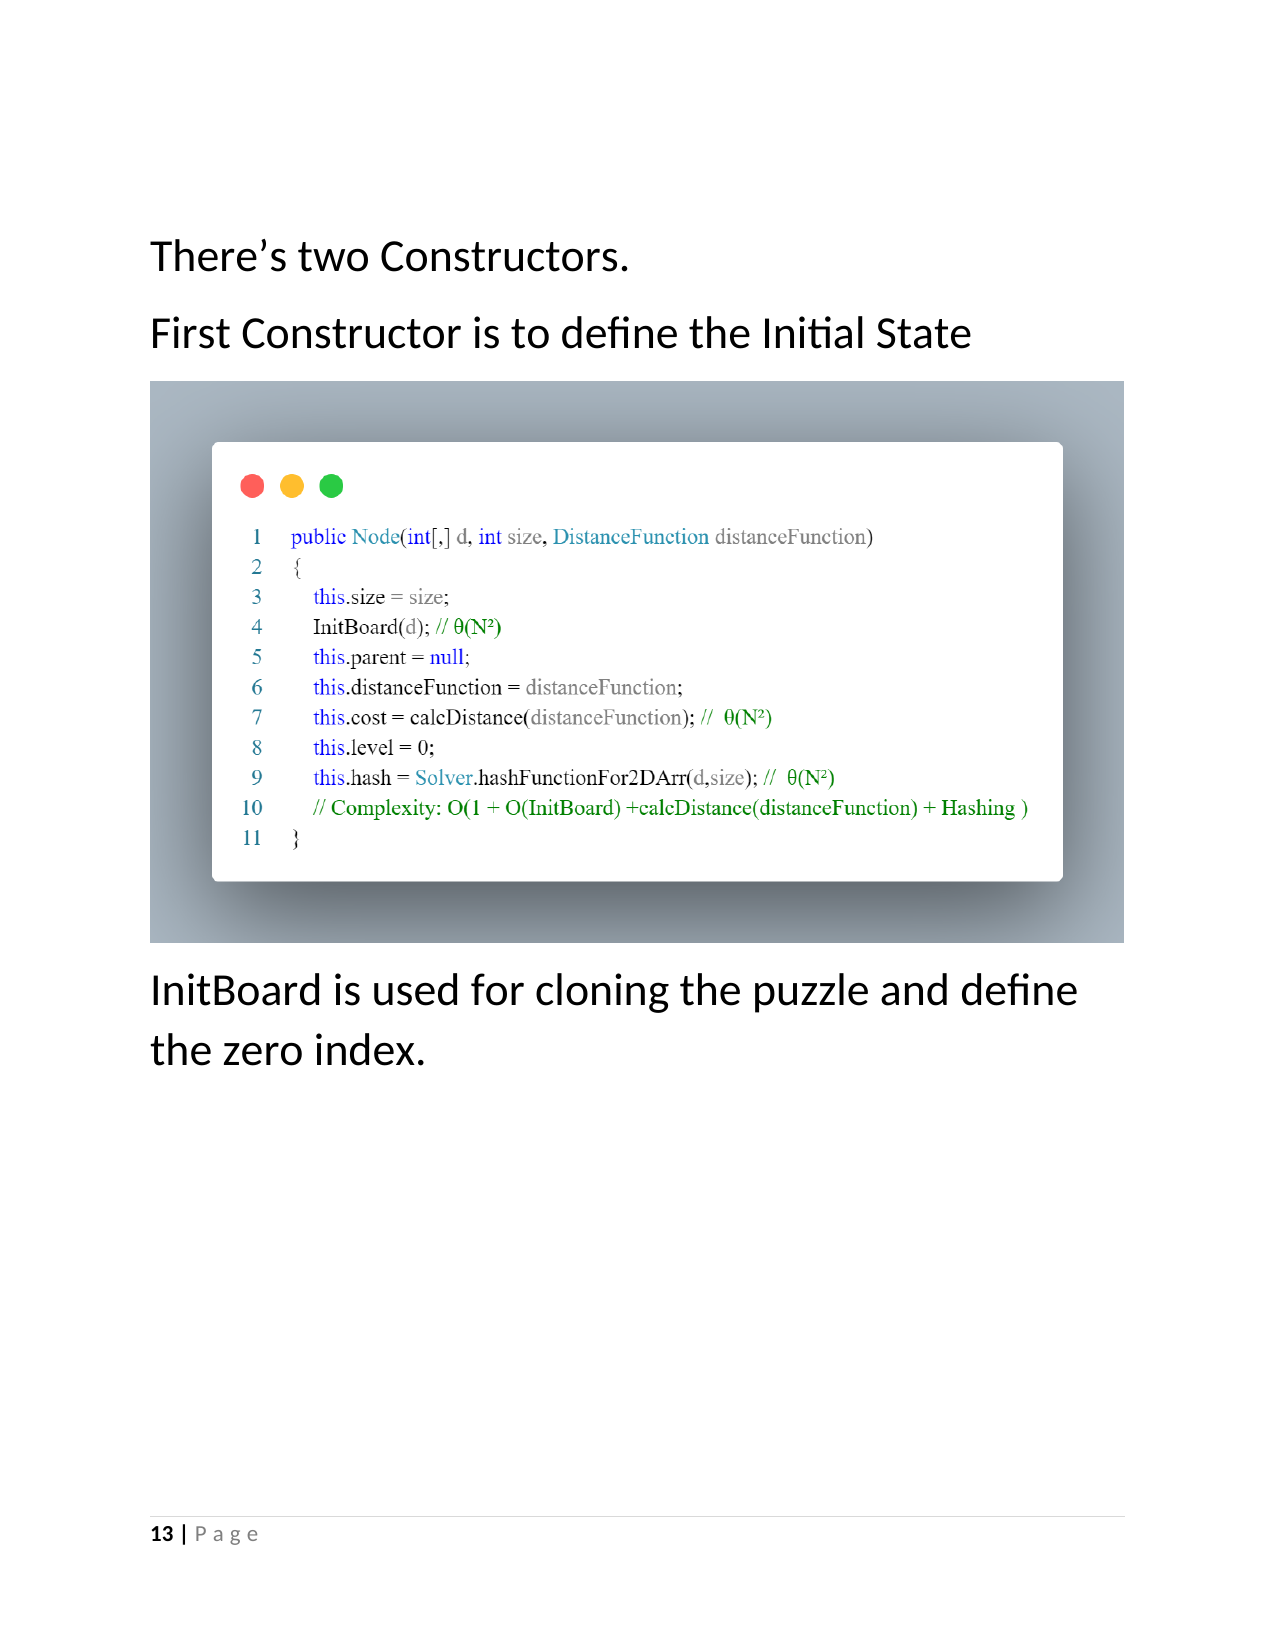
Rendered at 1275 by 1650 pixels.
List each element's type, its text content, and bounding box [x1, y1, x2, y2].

text There’s two Constructors. [150, 227, 1125, 283]
text First Constructor is to define the Initial State [150, 304, 1125, 360]
picture [150, 381, 1124, 943]
text InitBoard is used for cloning the puzzle and define the zero index. [150, 961, 1125, 1077]
